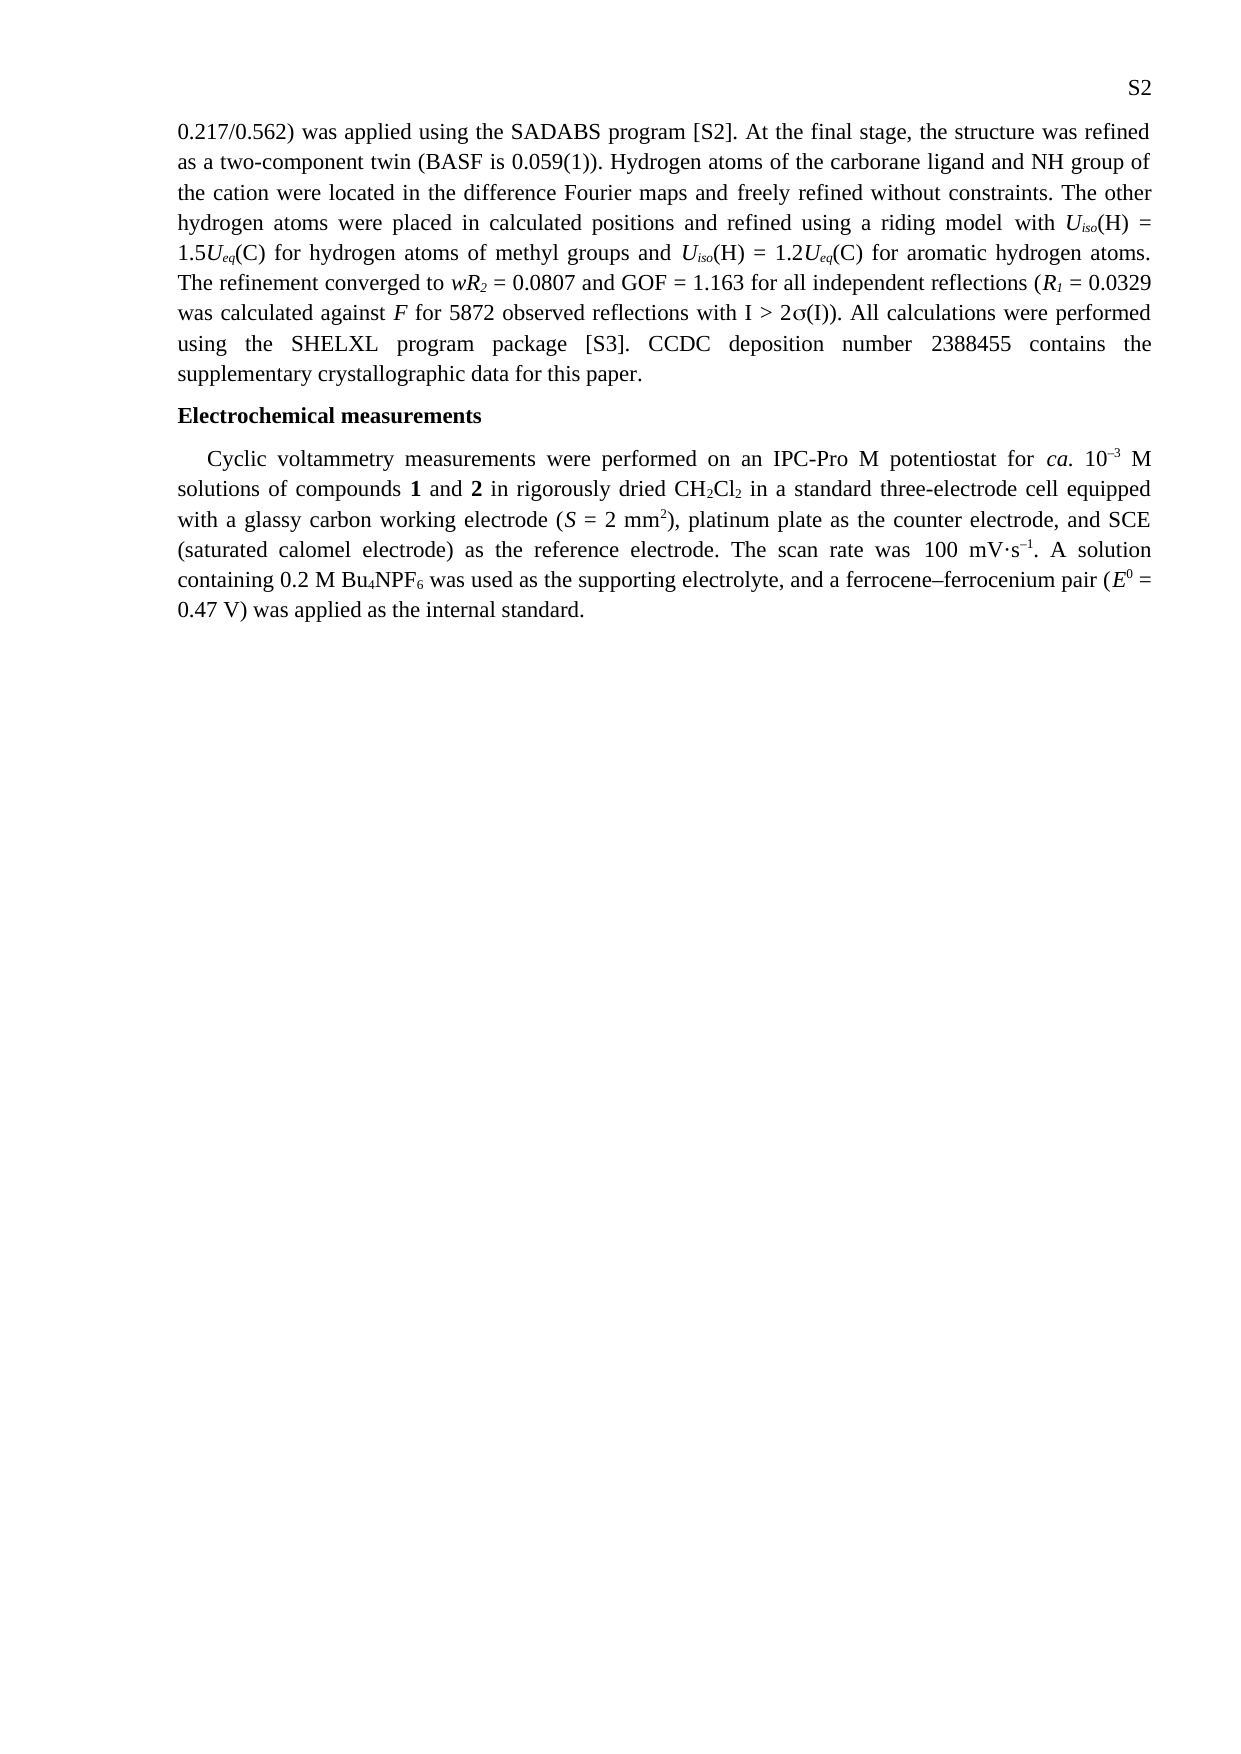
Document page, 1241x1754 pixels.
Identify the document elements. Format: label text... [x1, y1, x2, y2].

text Cyclic voltammetry measurements were performed on an IPC-Pro M potentiostat for ca. 10–3 M solutions of compounds 1 and 2 in rigorously dried CH2Cl2 in a standard three-electrode cell equipped with a glassy carbon working electrode (S = 2 mm2), platinum plate as the counter electrode, and SCE (saturated calomel electrode) as the reference electrode. The scan rate was 100 mV·s–1. A solution containing 0.2 M Bu4NPF6 was used as the supporting electrolyte, and a ferrocene–ferrocenium pair (E0 = 0.47 V) was applied as the internal standard. [177, 445, 1152, 623]
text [177, 118, 1152, 386]
text Electrochemical measurements [177, 402, 1152, 429]
